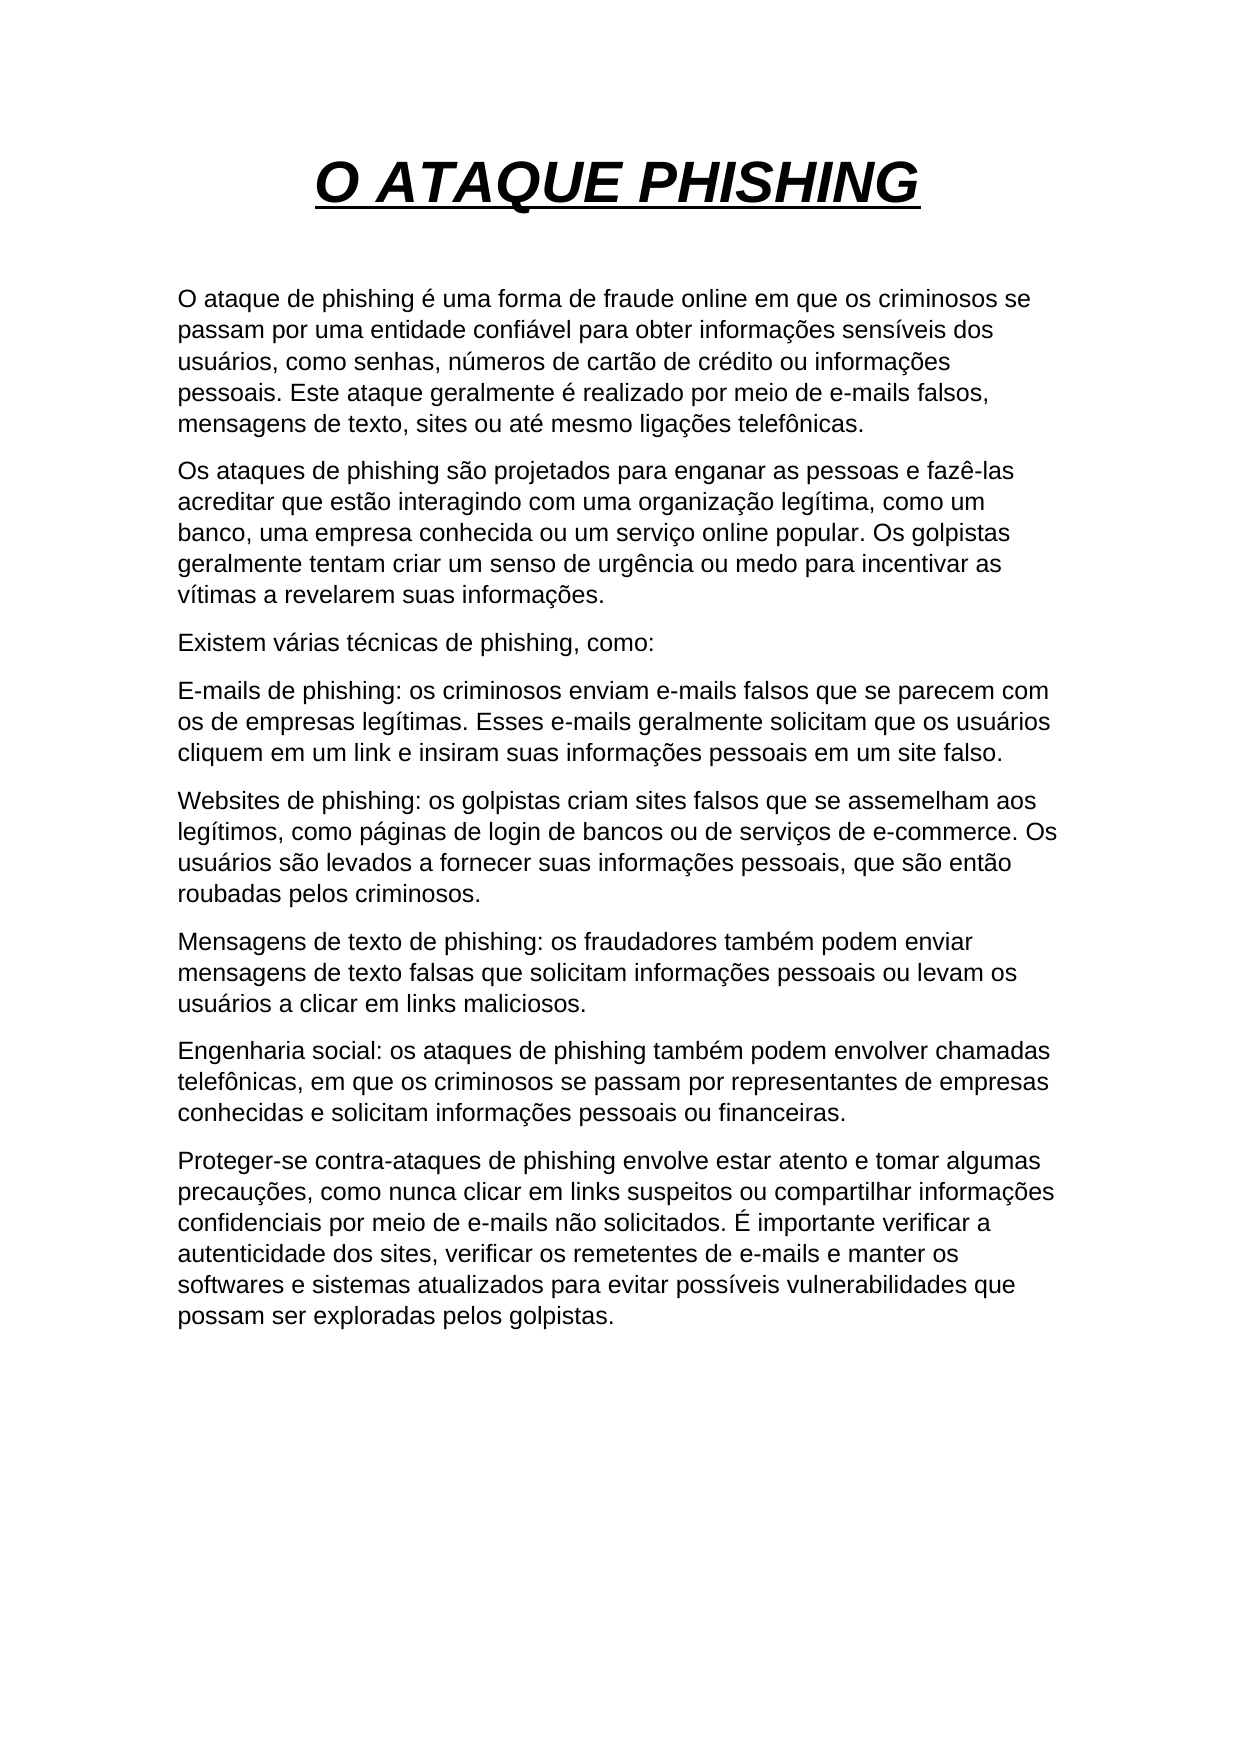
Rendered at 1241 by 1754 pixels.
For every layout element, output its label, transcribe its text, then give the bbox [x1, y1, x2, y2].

text Mensagens de texto de phishing: os fraudadores também podem enviar mensagens de texto falsas que solicitam informações pessoais ou levam os usuários a clicar em links maliciosos. [177, 926, 1063, 1017]
text E-mails de phishing: os criminosos enviam e-mails falsos que se parecem com os de empresas legítimas. Esses e-mails geralmente solicitam que os usuários cliquem em um link e insiram suas informações pessoais em um site falso. [177, 676, 1063, 767]
text O ATAQUE PHISHING [177, 148, 1063, 215]
text Os ataques de phishing são projetados para enganar as pessoas e fazê-las acreditar que estão interagindo com uma organização legítima, como um banco, uma empresa conhecida ou um serviço online popular. Os golpistas geralmente tentam criar um senso de urgência ou medo para incentivar as vítimas a revelarem suas informações. [177, 456, 1063, 609]
text Existem várias técnicas de phishing, como: [177, 628, 1063, 657]
text O ataque de phishing é uma forma de fraude online em que os criminosos se passam por uma entidade confiável para obter informações sensíveis dos usuários, como senhas, números de cartão de crédito ou informações pessoais. Este ataque geralmente é realizado por meio de e-mails falsos, mensagens de texto, sites ou até mesmo ligações telefônicas. [177, 284, 1063, 437]
text Websites de phishing: os golpistas criam sites falsos que se assemelham aos legítimos, como páginas de login de bancos ou de serviços de e-commerce. Os usuários são levados a fornecer suas informações pessoais, que são então roubadas pelos criminosos. [177, 786, 1063, 907]
text Proteger-se contra-ataques de phishing envolve estar atento e tomar algumas precauções, como nunca clicar em links suspeitos ou compartilhar informações confidenciais por meio de e-mails não solicitados. É importante verificar a autenticidade dos sites, verificar os remetentes de e-mails e manter os softwares e sistemas atualizados para evitar possíveis vulnerabilidades que possam ser exploradas pelos golpistas. [177, 1146, 1063, 1330]
text Engenharia social: os ataques de phishing também podem envolver chamadas telefônicas, em que os criminosos se passam por representantes de empresas conhecidas e solicitam informações pessoais ou financeiras. [177, 1036, 1063, 1127]
